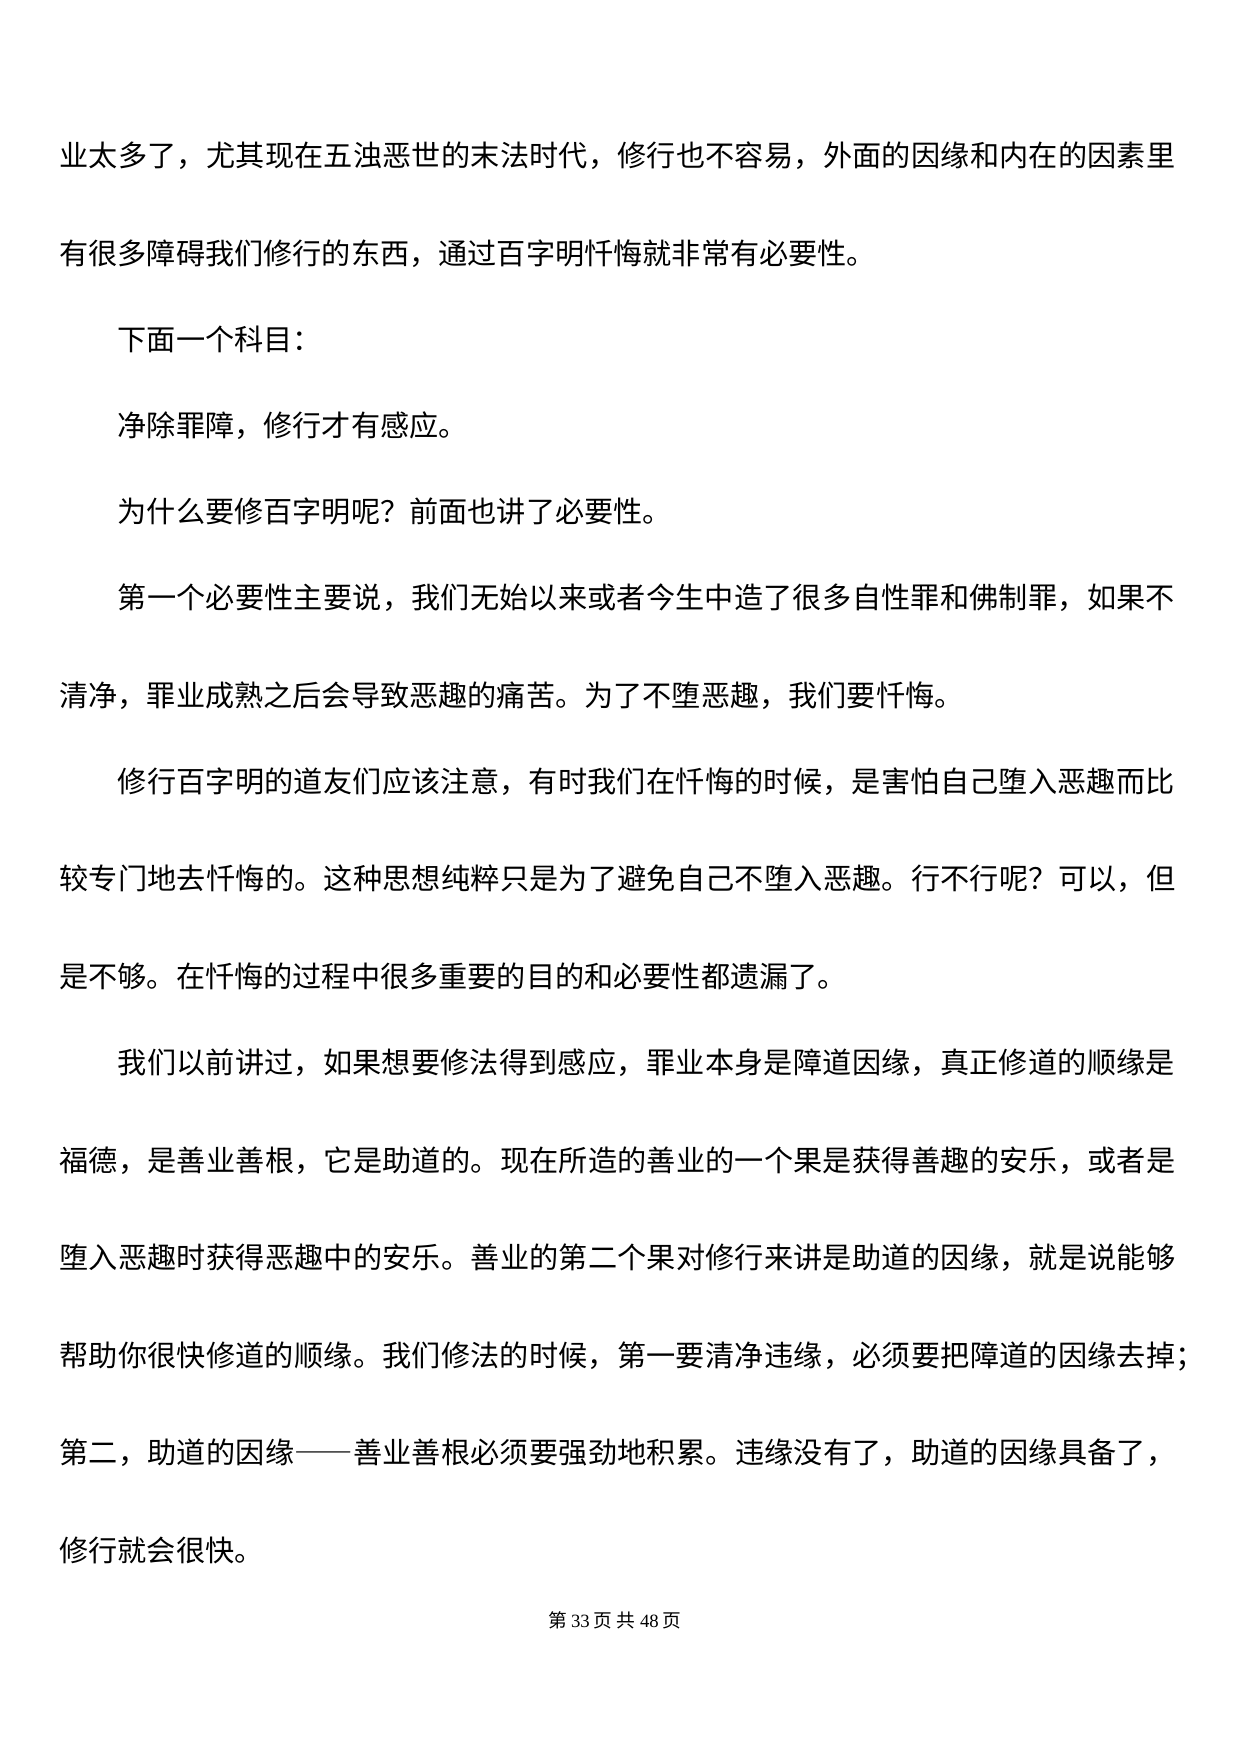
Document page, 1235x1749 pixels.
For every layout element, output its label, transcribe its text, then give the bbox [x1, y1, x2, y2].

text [59, 121, 1175, 284]
text 为什么要修百字明呢？前面也讲了必要性。 [59, 477, 1175, 542]
text 下面一个科目： [59, 305, 1175, 370]
text 我们以前讲过，如果想要修法得到感应，罪业本身是障道因缘，真正修道的顺缘是福德，是善业善根，它是助道的。现在所造的善业的一个果是获得善趣的安乐，或者是堕入恶趣时获得恶趣中的安乐。善业的第二个果对修行来讲是助道的因缘，就是说能够帮助你很快修道的顺缘。我们修法的时候，第一要清净违缘，必须要把障道的因缘去掉；第二，助道的因缘——善业善根必须要强劲地积累。违缘没有了，助道的因缘具备了，修行就会很快。 [59, 1028, 1175, 1581]
text 修行百字明的道友们应该注意，有时我们在忏悔的时候，是害怕自己堕入恶趣而比较专门地去忏悔的。这种思想纯粹只是为了避免自己不堕入恶趣。行不行呢？可以，但是不够。在忏悔的过程中很多重要的目的和必要性都遗漏了。 [59, 747, 1175, 1007]
text 净除罪障，修行才有感应。 [59, 391, 1175, 456]
text 第一个必要性主要说，我们无始以来或者今生中造了很多自性罪和佛制罪，如果不清净，罪业成熟之后会导致恶趣的痛苦。为了不堕恶趣，我们要忏悔。 [59, 563, 1175, 726]
